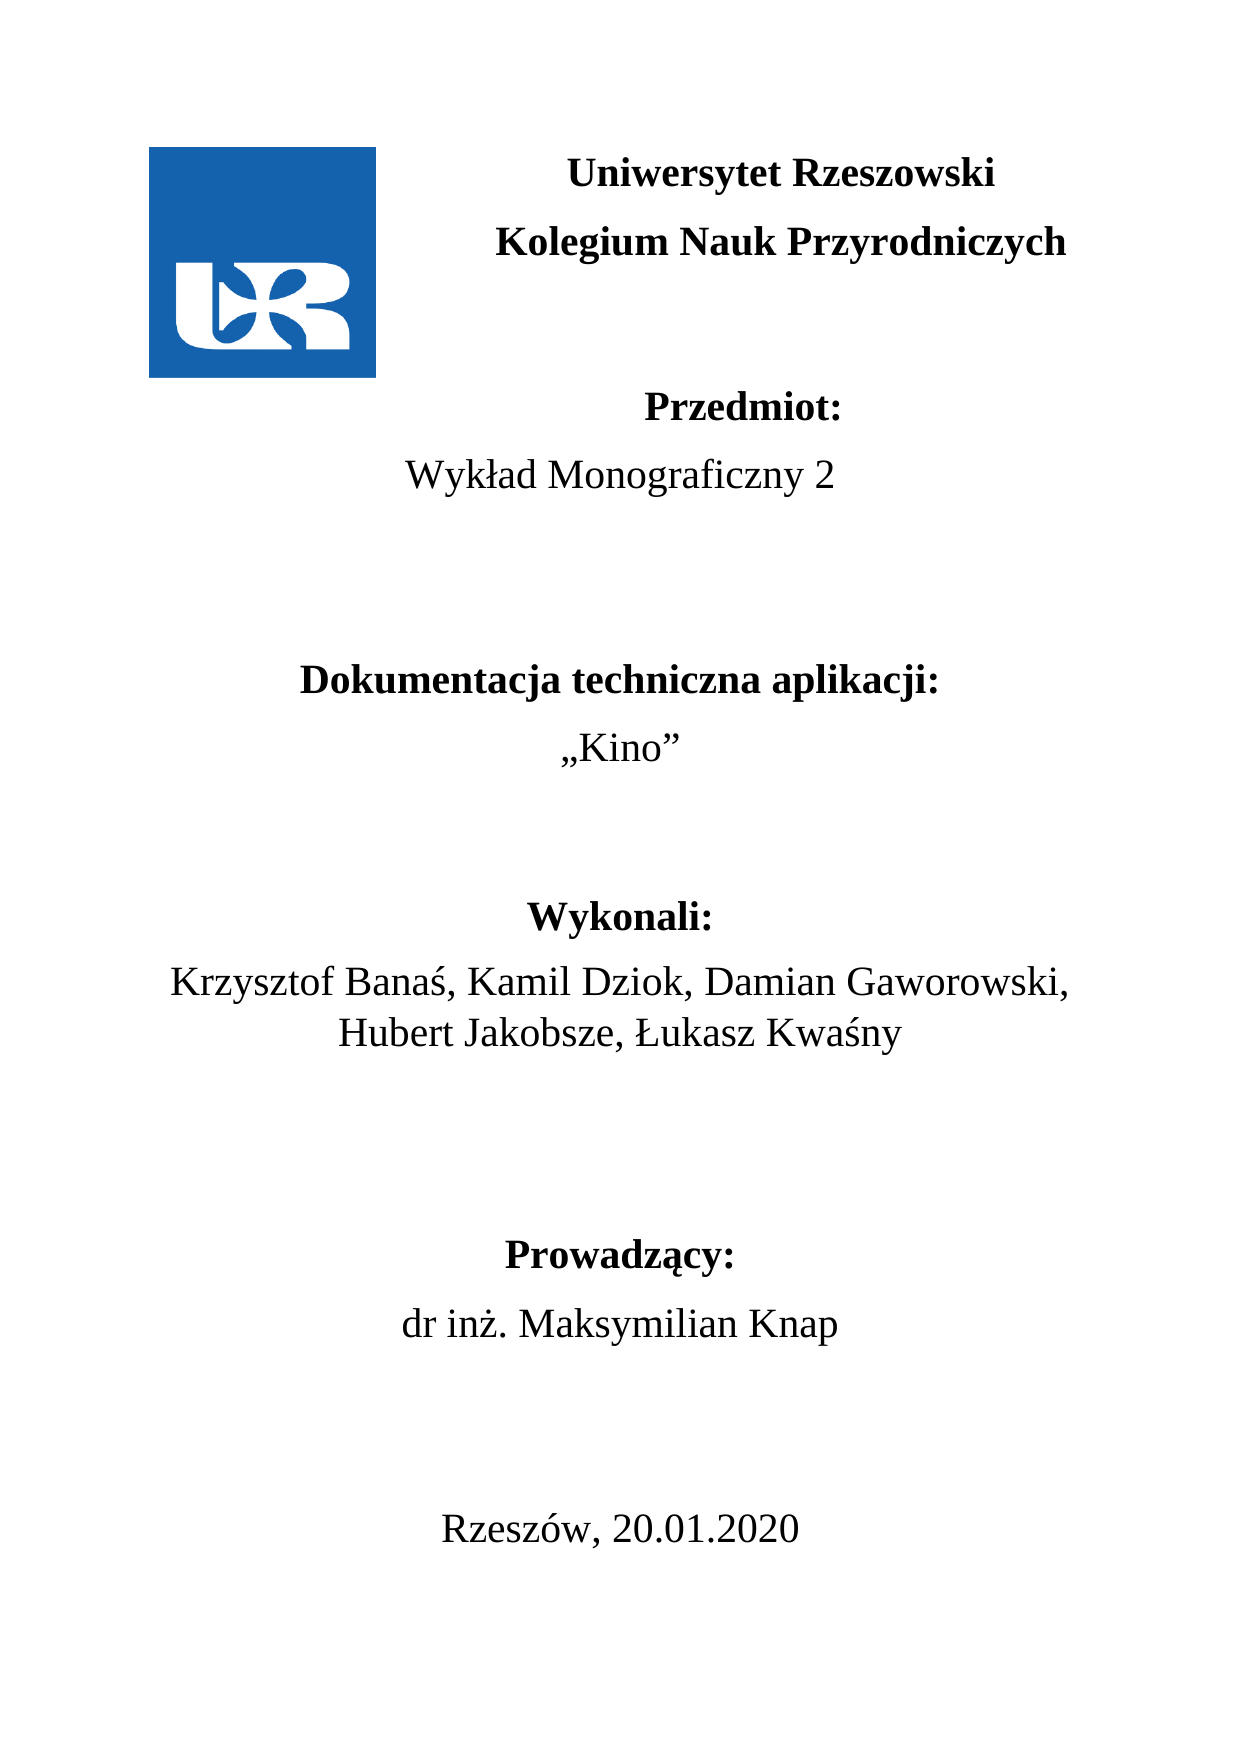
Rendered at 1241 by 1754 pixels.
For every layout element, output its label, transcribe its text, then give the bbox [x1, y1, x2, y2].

text Krzysztof Banaś, Kamil Dziok, Damian Gaworowski, Hubert Jakobsze, Łukasz Kwaśny [148, 956, 1093, 1056]
text Dokumentacja techniczna aplikacji: [148, 654, 1093, 702]
picture [147, 147, 376, 376]
text Wykonali: [148, 892, 1093, 939]
text Prowadzący: [148, 1230, 1093, 1278]
text Kolegium Nauk Przyrodniczych [376, 216, 1093, 294]
text Wykład Monograficzny 2 [148, 449, 1093, 497]
text dr inż. Maksymilian Knap [148, 1298, 1093, 1346]
text Uniwersytet Rzeszowski [376, 148, 1093, 196]
text Przedmiot: [148, 381, 1093, 429]
text „Kino” [148, 723, 1093, 771]
text Rzeszów, 20.01.2020 [148, 1503, 1093, 1551]
